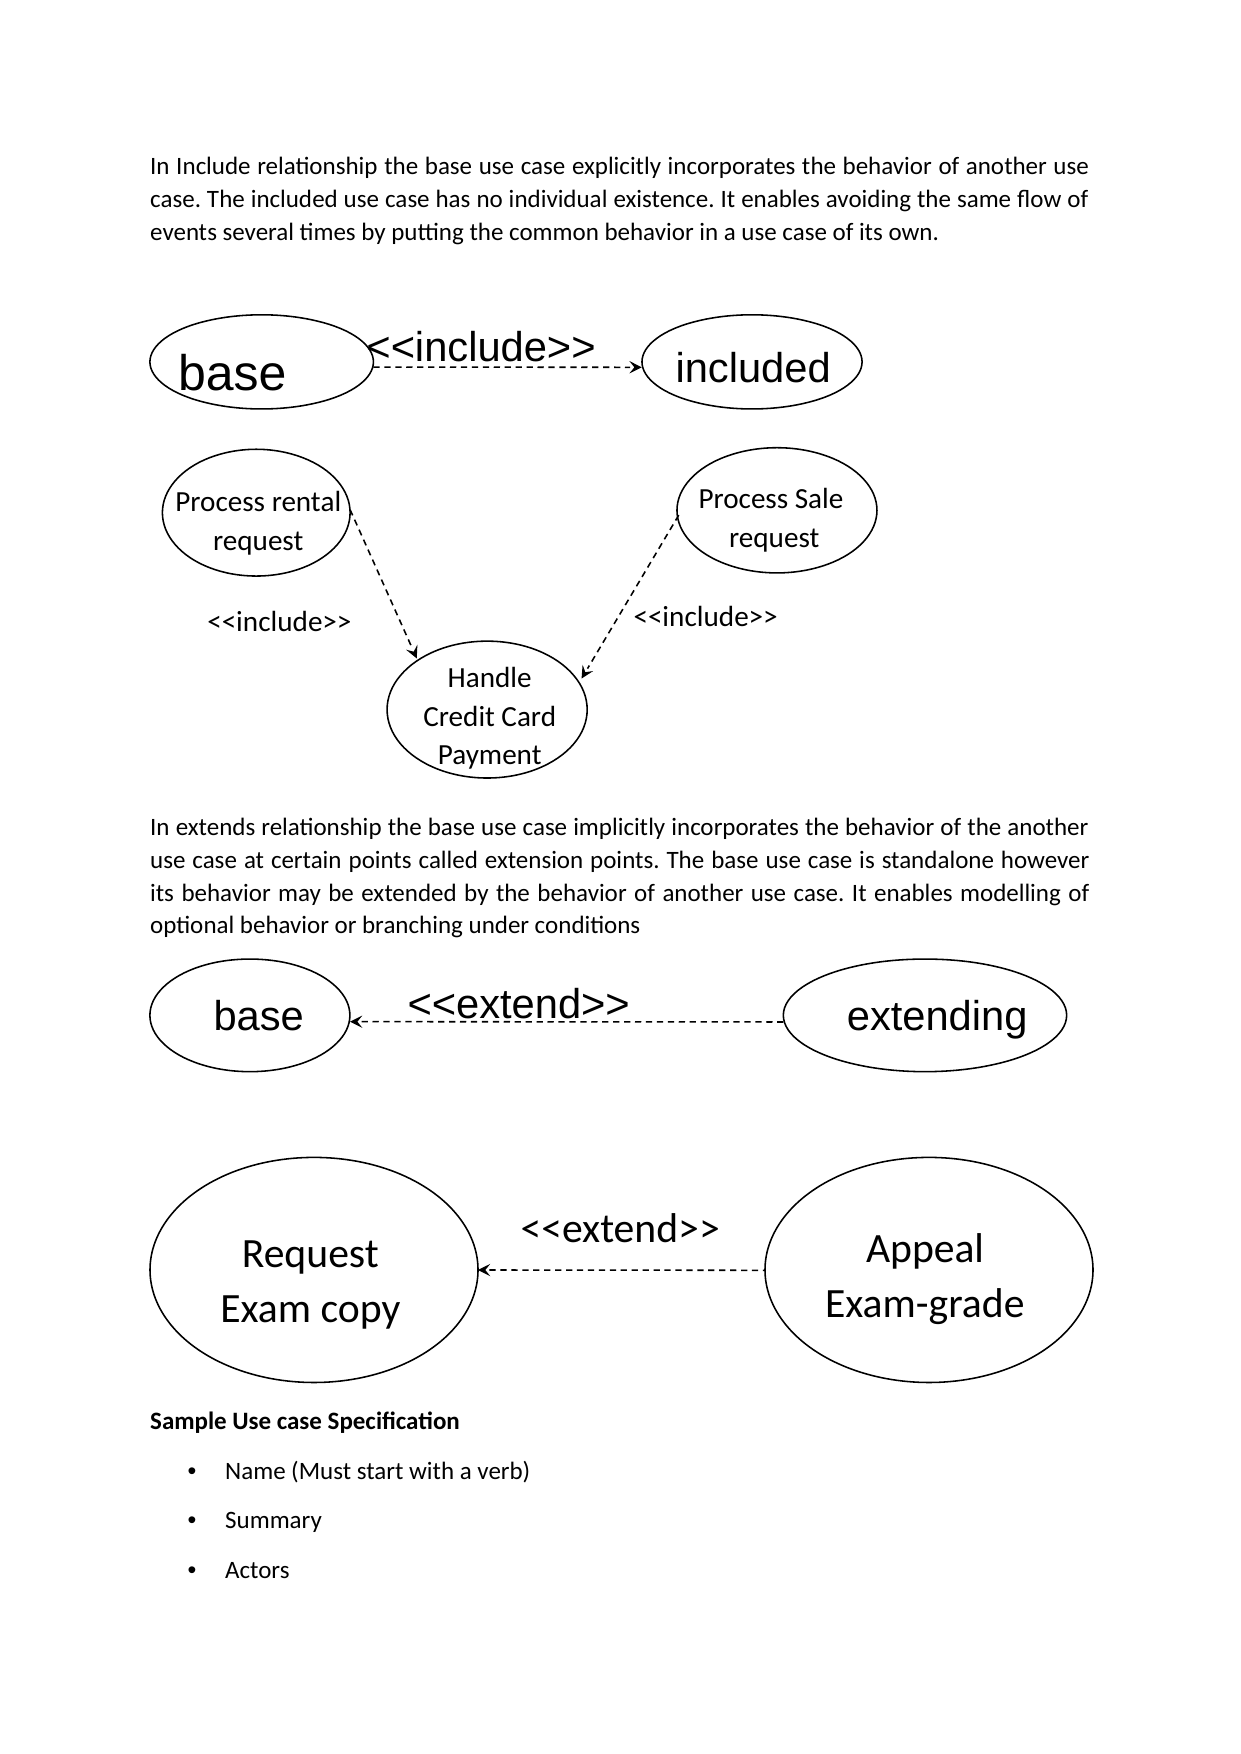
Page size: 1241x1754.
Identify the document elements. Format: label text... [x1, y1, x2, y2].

text In Include relationship the base use case explicitly incorporates the behavior of another use case. The included use case has no individual existence. It enables avoiding the same flow of events several times by putting the common behavior in a use case of its own. [150, 150, 1090, 246]
text In extends relationship the base use case implicitly incorporates the behavior of the another use case at certain points called extension points. The base use case is standalone however its behavior may be extended by the behavior of another use case. It enables modelling of optional behavior or branching under conditions [150, 811, 1090, 940]
text Sample Use case Specification [150, 1405, 1090, 1436]
list Actors [187, 1554, 1090, 1585]
list Name (Must start with a verb) [187, 1455, 1090, 1486]
list Summary [187, 1504, 1090, 1535]
